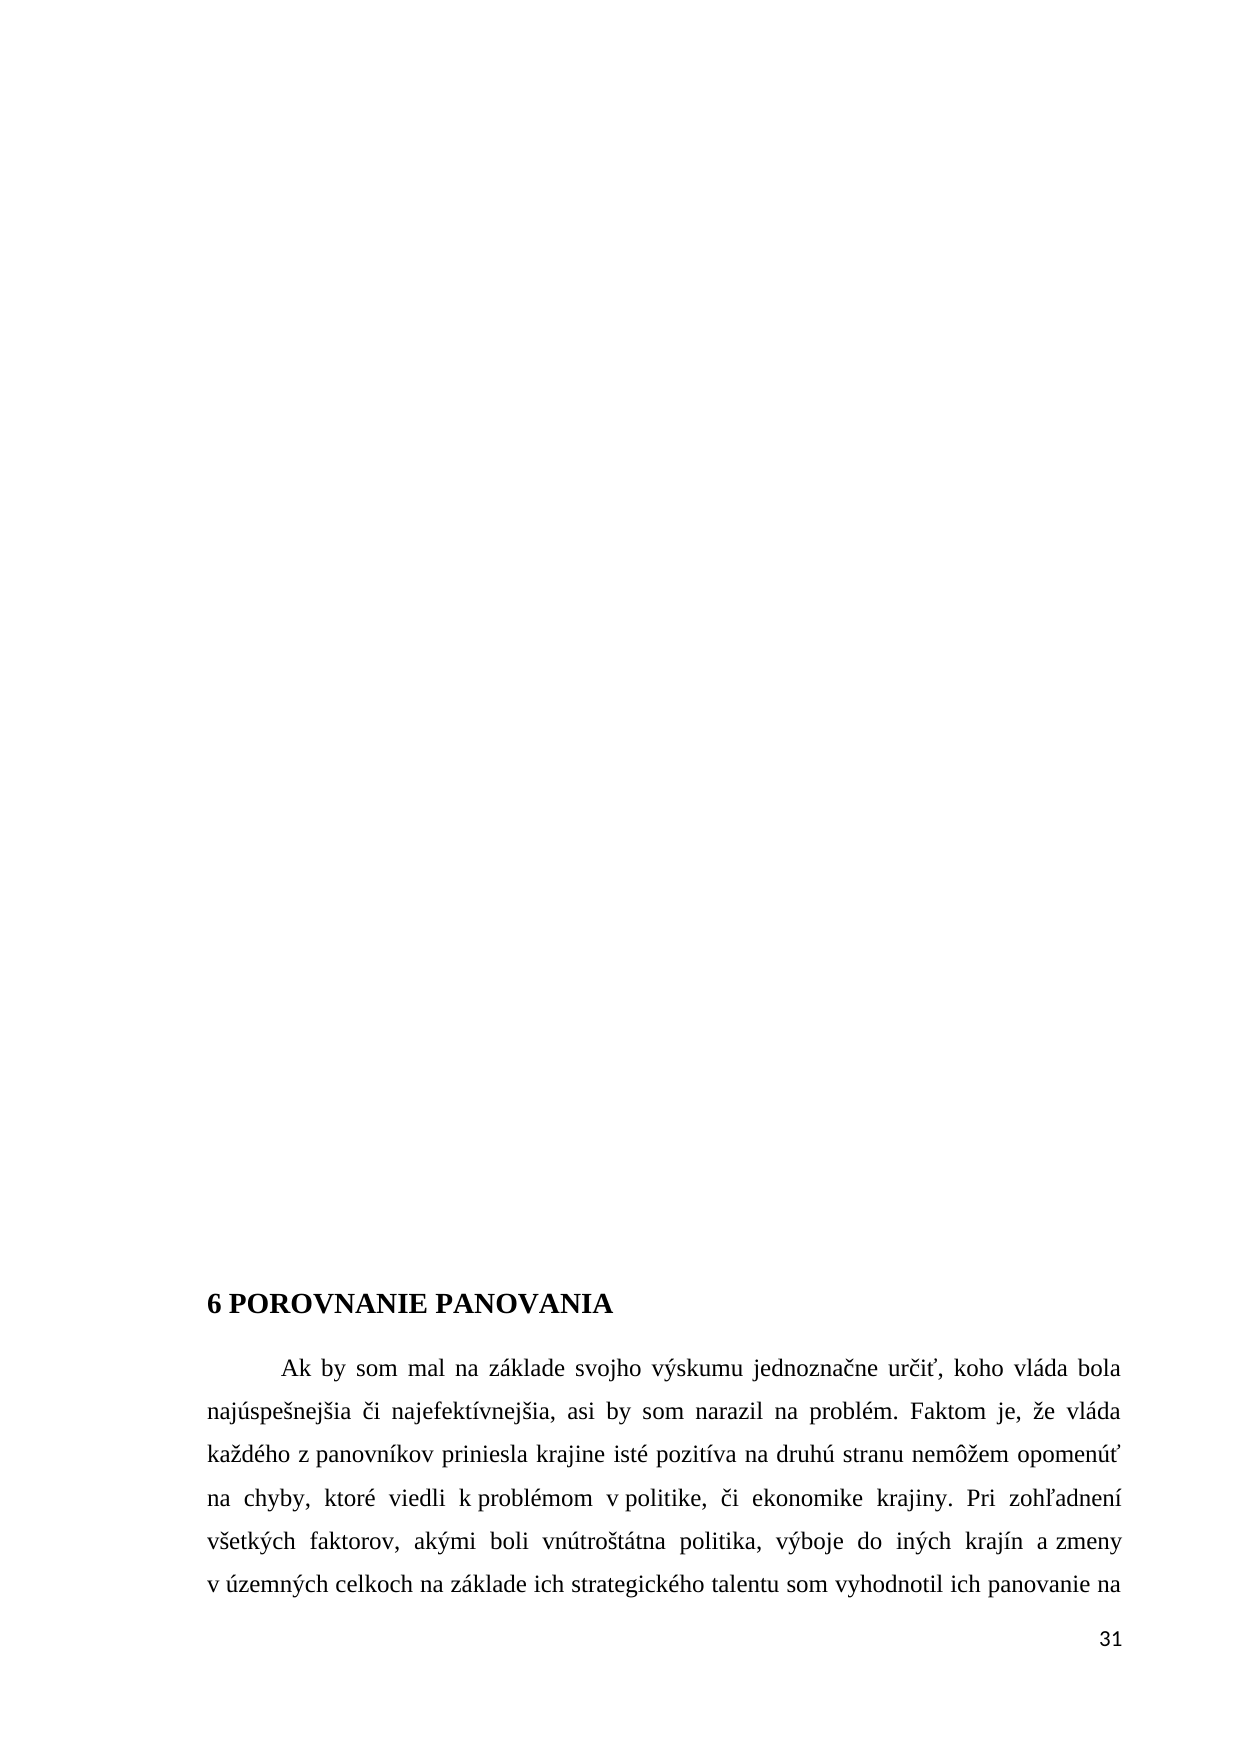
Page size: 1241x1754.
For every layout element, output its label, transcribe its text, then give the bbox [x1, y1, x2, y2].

text 6 POROVNANIE PANOVANIA [207, 1286, 1122, 1320]
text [207, 1353, 1122, 1598]
